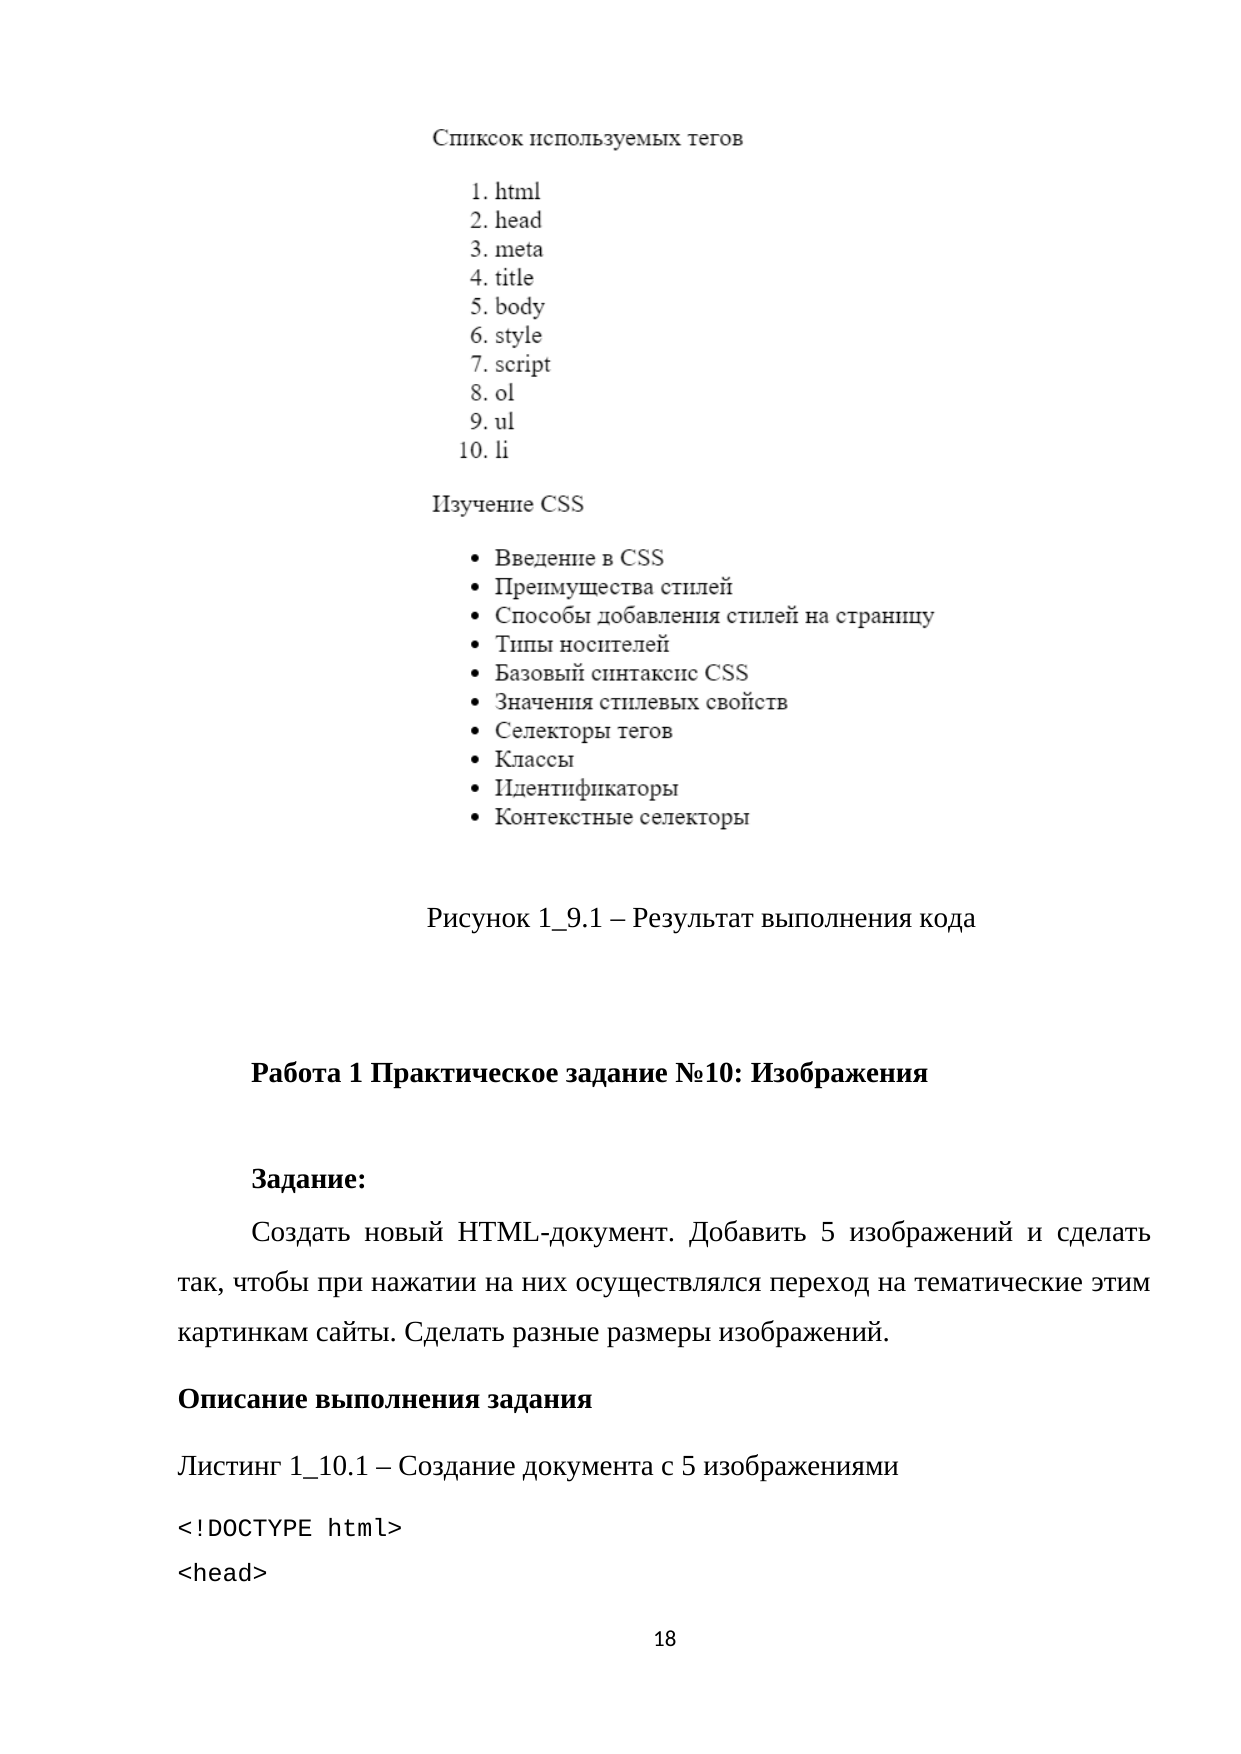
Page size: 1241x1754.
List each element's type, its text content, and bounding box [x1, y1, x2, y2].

picture [425, 118, 978, 867]
list Рисунок 1_9.1 – Результат выполнения кода [177, 901, 1152, 934]
text Описание выполнения задания [177, 1382, 1152, 1415]
subtitle Работа 1 Практическое задание №10: Изображения [177, 1056, 1152, 1089]
text Создать новый HTML-документ. Добавить 5 изображений и сделать так, чтобы при нажатии на них осуществлялся переход на тематические этим картинкам сайты. Сделать разные размеры изображений. [177, 1214, 1152, 1348]
text <head> [177, 1561, 1152, 1589]
text Листинг 1_10.1 – Создание документа с 5 изображениями [177, 1448, 1152, 1482]
text Задание: [177, 1161, 1152, 1195]
text <!DOCTYPE html> [177, 1516, 1152, 1544]
